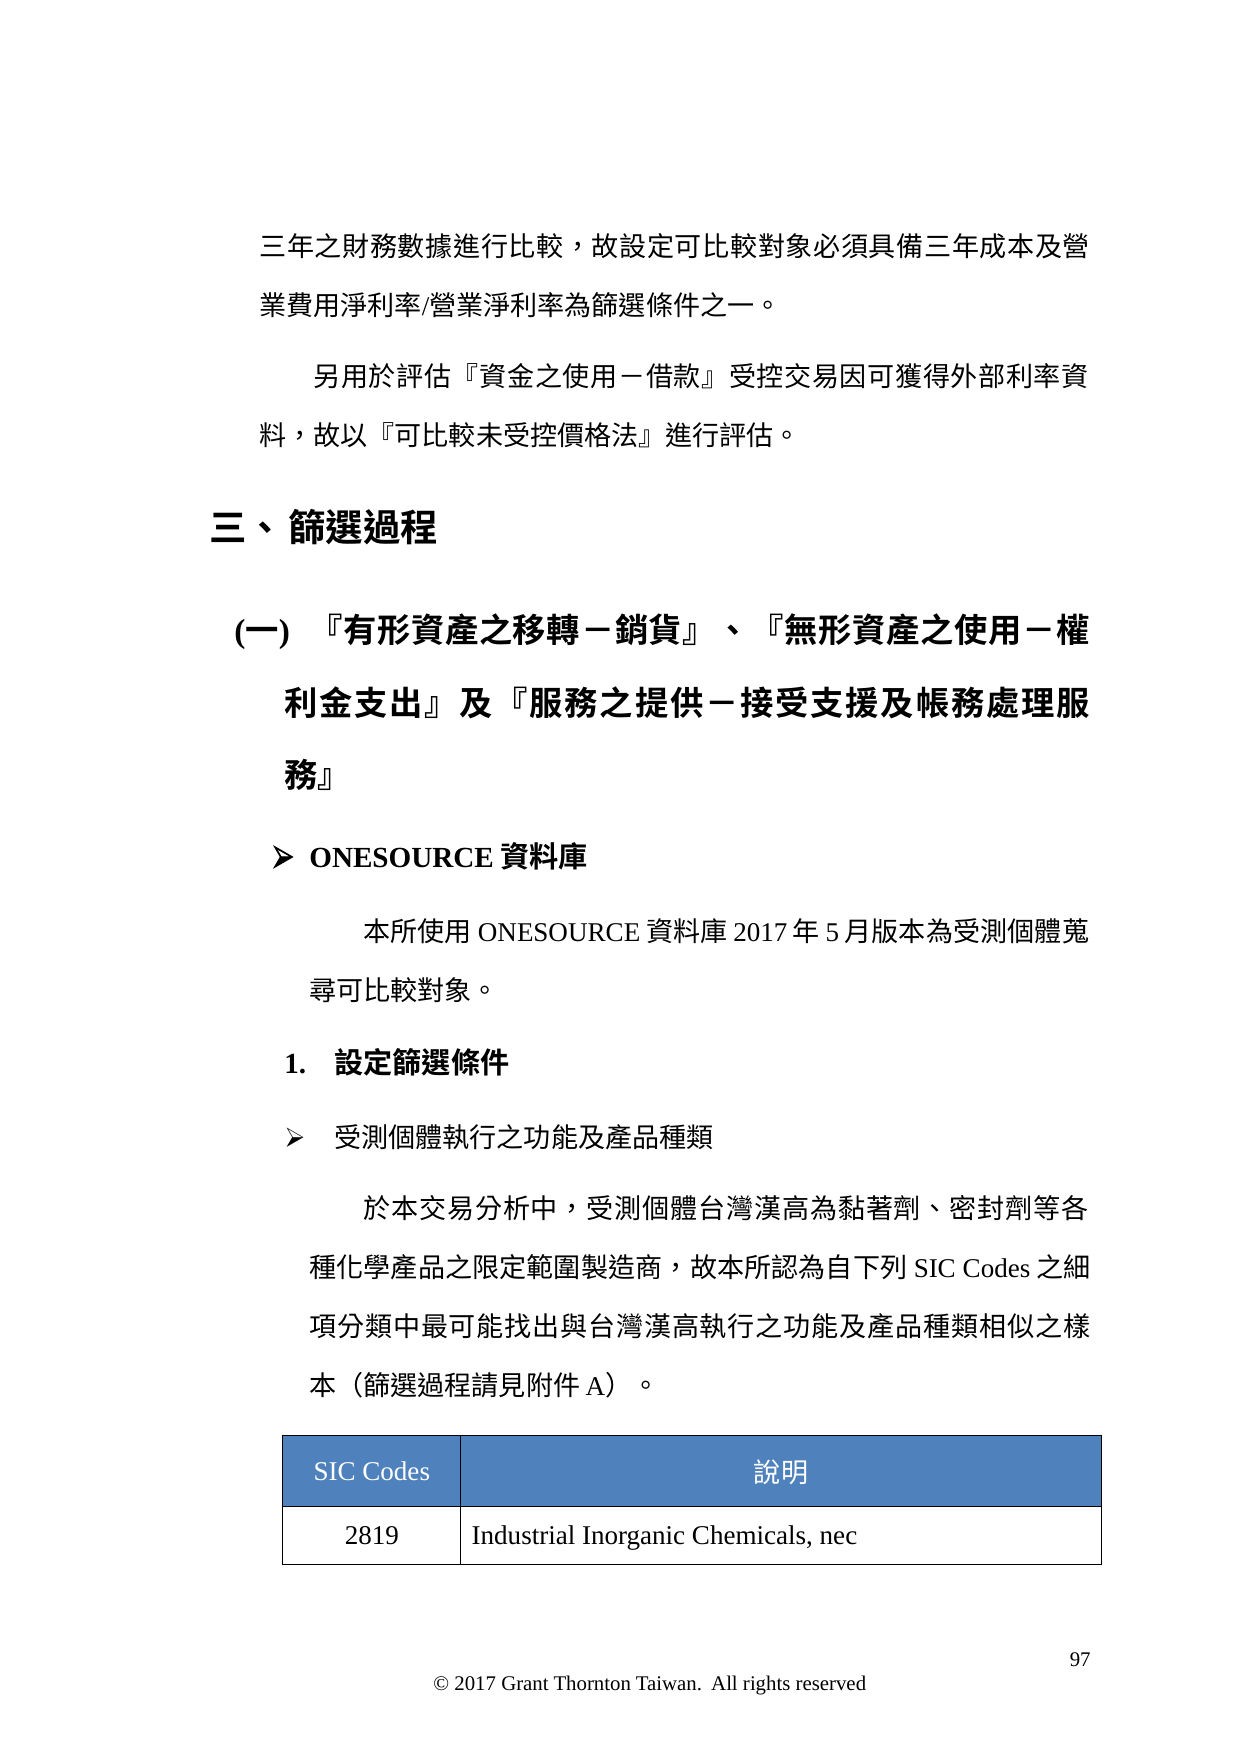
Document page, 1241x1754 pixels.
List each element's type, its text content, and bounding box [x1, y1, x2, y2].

subtitle 『有形資產之移轉－銷貨』、『無形資產之使用－權利金支出』及『服務之提供－接受支援及帳務處理服務』 [234, 604, 1090, 797]
text 於本交易分析中，受測個體台灣漢高為黏著劑、密封劑等各種化學產品之限定範圍製造商，故本所認為自下列SIC Codes之細項分類中最可能找出與台灣漢高執行之功能及產品種類相似之樣本（篩選過程請見附件A）。 [309, 1187, 1090, 1403]
table_cell Industrial Inorganic Chemicals, nec (工業無機化學產品) [461, 1507, 1101, 1564]
table_header 說明 [461, 1436, 1101, 1506]
table_header SIC Codes [283, 1436, 460, 1506]
list 設定篩選條件 [284, 1040, 1090, 1082]
text 另用於評估『資金之使用－借款』受控交易因可獲得外部利率資料，故以『可比較未受控價格法』進行評估。 [259, 355, 1090, 453]
subtitle 篩選過程 [209, 498, 1090, 552]
list 受測個體執行之功能及產品種類 [284, 1116, 1090, 1155]
table_cell 2819 [283, 1507, 460, 1564]
text 本所使用ONESOURCE資料庫2017年5月版本為受測個體蒐尋可比較對象。 [309, 909, 1090, 1008]
text 由於移轉訂價查核準則規定使用可比較利潤法進行評估時必須有三年之財務數據進行比較，故設定可比較對象必須具備三年成本及營業費用淨利率/營業淨利率為篩選條件之一。 [259, 225, 1090, 323]
list ONESOURCE資料庫 [272, 834, 1090, 876]
